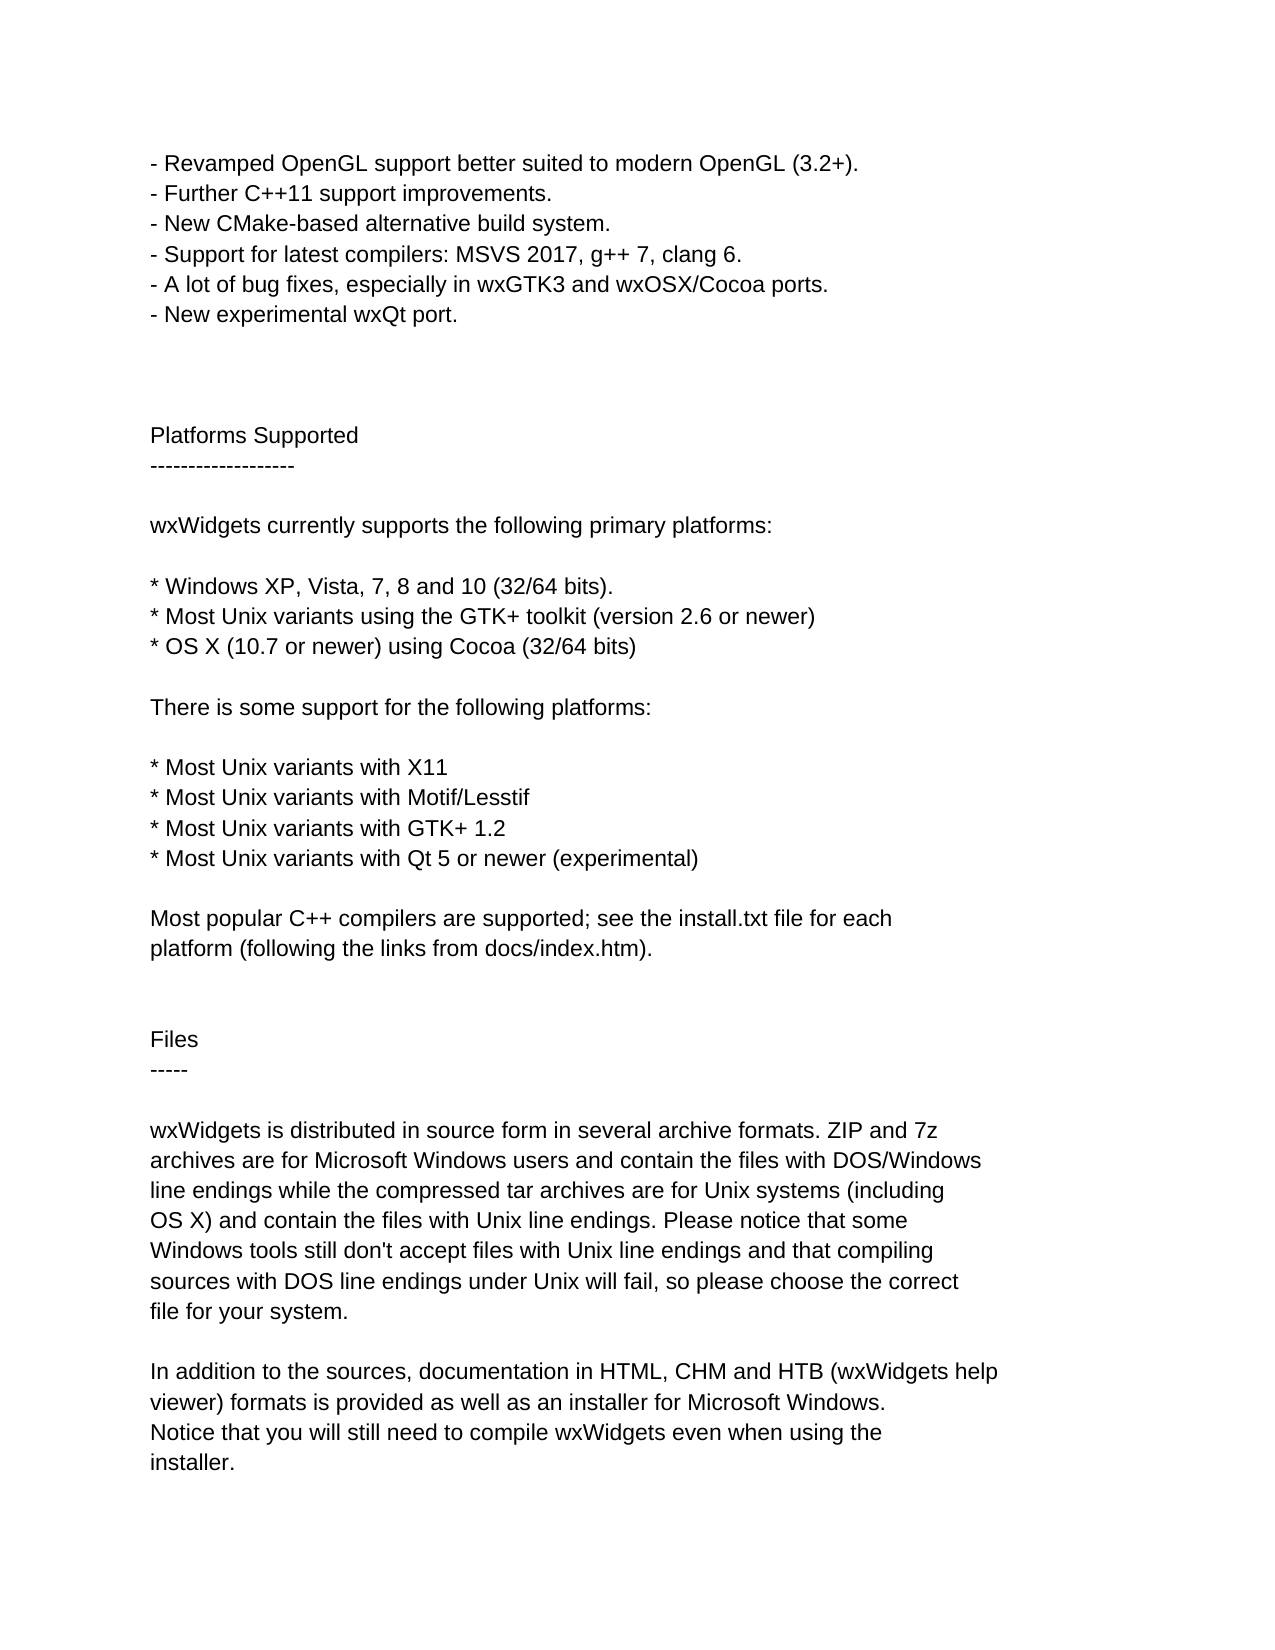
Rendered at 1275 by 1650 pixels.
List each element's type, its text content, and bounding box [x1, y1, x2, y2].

text - Support for latest compilers: MSVS 2017, g++ 7, clang 6. [150, 241, 1125, 267]
text ----- [150, 1056, 1125, 1083]
text Platforms Supported [150, 422, 1125, 448]
text Files [150, 1026, 1125, 1052]
text platform (following the links from docs/index.htm). [150, 935, 1125, 962]
text - Further C++11 support improvements. [150, 180, 1125, 207]
text * Most Unix variants with Qt 5 or newer (experimental) [150, 845, 1125, 871]
text - New CMake-based alternative build system. [150, 210, 1125, 237]
text sources with DOS line endings under Unix will fail, so please choose the correct [150, 1268, 1125, 1294]
text OS X) and contain the files with Unix line endings. Please notice that some [150, 1207, 1125, 1234]
text archives are for Microsoft Windows users and contain the files with DOS/Windows [150, 1147, 1125, 1173]
text Notice that you will still need to compile wxWidgets even when using the [150, 1419, 1125, 1445]
text wxWidgets currently supports the following primary platforms: [150, 512, 1125, 539]
text - Revamped OpenGL support better suited to modern OpenGL (3.2+). [150, 150, 1125, 176]
text wxWidgets is distributed in source form in several archive formats. ZIP and 7z [150, 1117, 1125, 1143]
text There is some support for the following platforms: [150, 694, 1125, 720]
text Most popular C++ compilers are supported; see the install.txt file for each [150, 905, 1125, 932]
text - A lot of bug fixes, especially in wxGTK3 and wxOSX/Cocoa ports. [150, 271, 1125, 297]
text * Windows XP, Vista, 7, 8 and 10 (32/64 bits). [150, 573, 1125, 599]
text * OS X (10.7 or newer) using Cocoa (32/64 bits) [150, 633, 1125, 660]
text Windows tools still don't accept files with Unix line endings and that compiling [150, 1237, 1125, 1264]
text * Most Unix variants with GTK+ 1.2 [150, 814, 1125, 841]
text ------------------- [150, 452, 1125, 478]
text - New experimental wxQt port. [150, 301, 1125, 327]
text * Most Unix variants with Motif/Lesstif [150, 784, 1125, 811]
text * Most Unix variants with X11 [150, 754, 1125, 781]
text line endings while the compressed tar archives are for Unix systems (including [150, 1177, 1125, 1203]
text installer. [150, 1449, 1125, 1475]
text viewer) formats is provided as well as an installer for Microsoft Windows. [150, 1388, 1125, 1415]
text file for your system. [150, 1298, 1125, 1324]
text In addition to the sources, documentation in HTML, CHM and HTB (wxWidgets help [150, 1358, 1125, 1385]
text * Most Unix variants using the GTK+ toolkit (version 2.6 or newer) [150, 603, 1125, 629]
